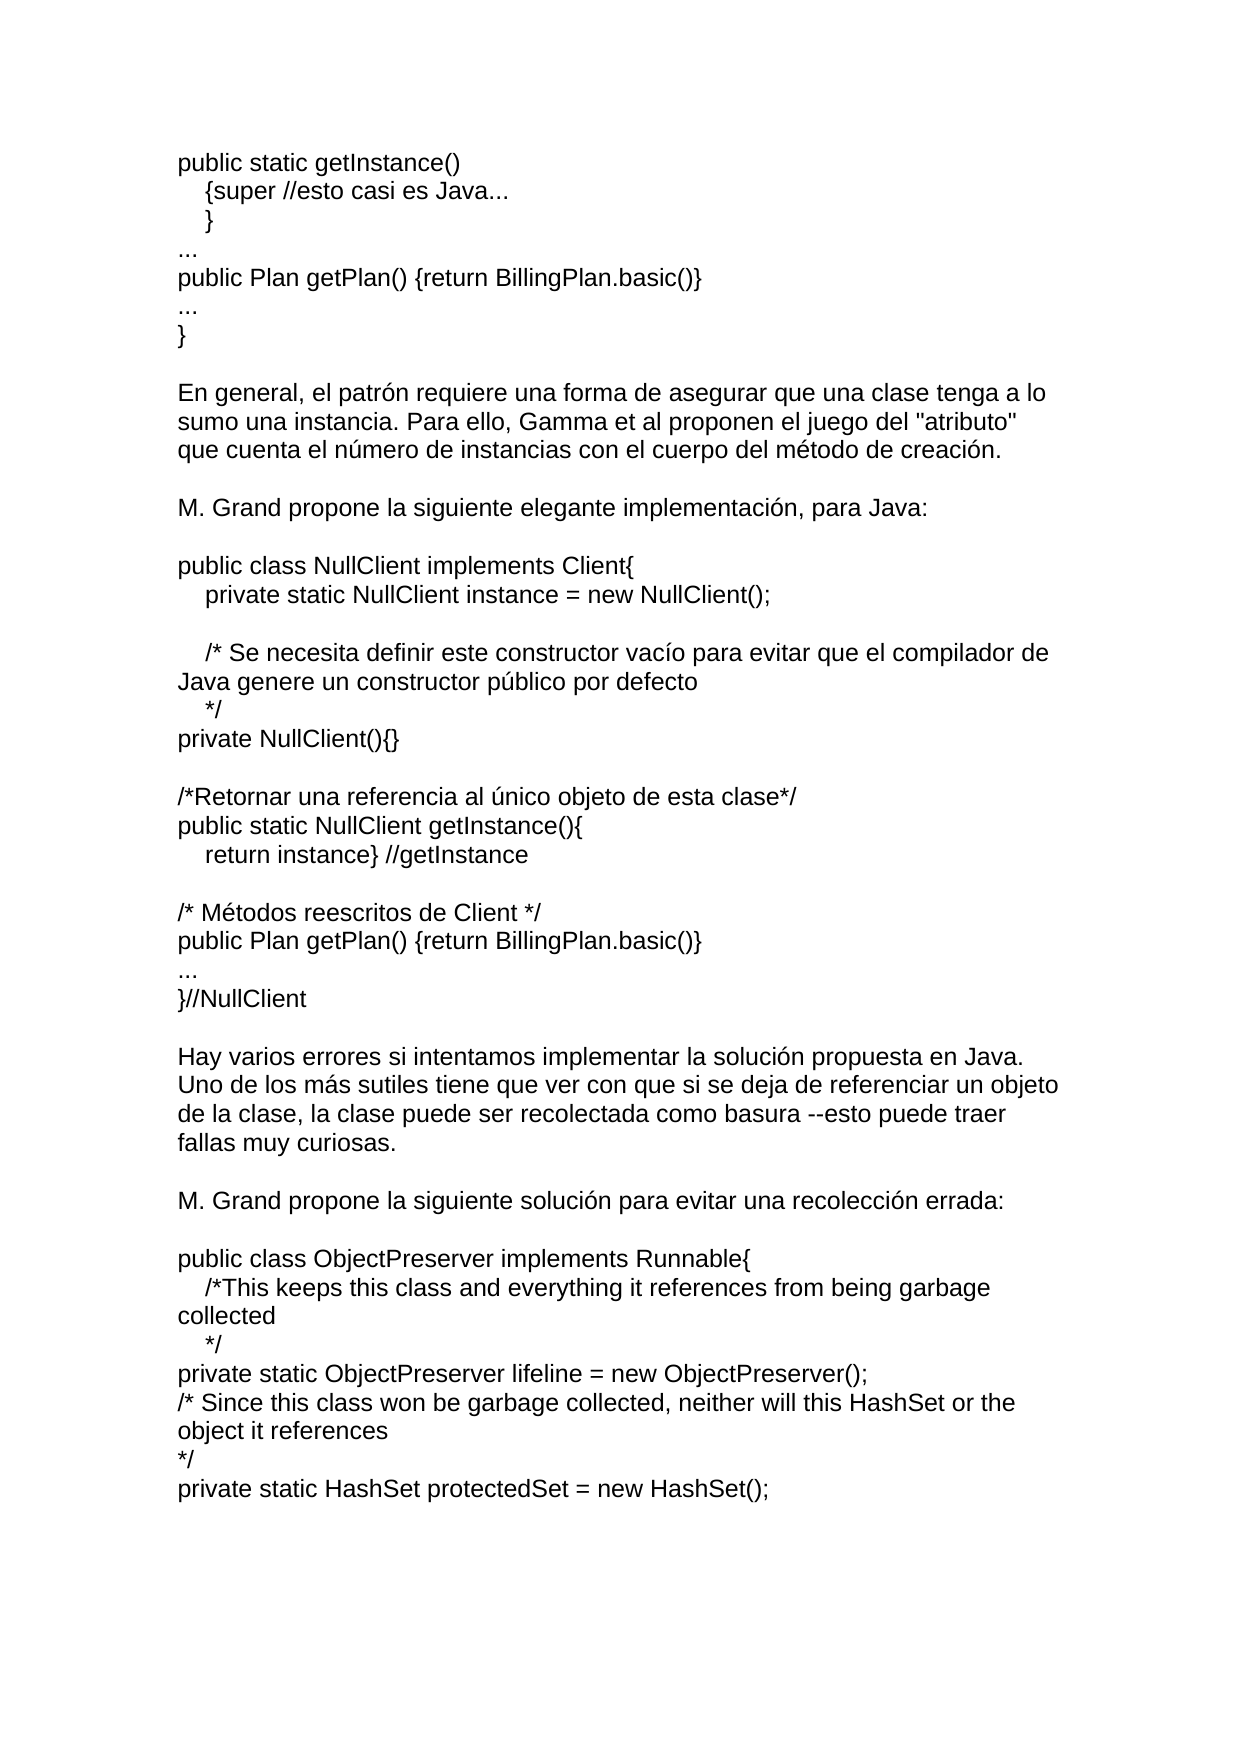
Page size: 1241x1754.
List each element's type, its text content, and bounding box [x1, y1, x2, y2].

text /* Métodos reescritos de Client */ public Plan getPlan() {return BillingPlan.basic()} ... }//NullClient [177, 898, 1063, 1013]
text public class ObjectPreserver implements Runnable{ /*This keeps this class and everything it references from being garbage collected */ private static ObjectPreserver lifeline = new ObjectPreserver(); /* Since this class won be garbage collected, neither will this HashSet or the object it references */ private static HashSet protectedSet = new HashSet(); [177, 1244, 1063, 1503]
text public class NullClient implements Client{ private static NullClient instance = new NullClient(); [177, 551, 1063, 609]
text M. Grand propone la siguiente solución para evitar una recolección errada: [177, 1186, 1063, 1215]
text Hay varios errores si intentamos implementar la solución propuesta en Java. Uno de los más sutiles tiene que ver con que si se deja de referenciar un objeto de la clase, la clase puede ser recolectada como basura --esto puede traer fallas muy curiosas. [177, 1042, 1063, 1157]
text En general, el patrón requiere una forma de asegurar que una clase tenga a lo sumo una instancia. Para ello, Gamma et al proponen el juego del "atributo" que cuenta el número de instancias con el cuerpo del método de creación. [177, 378, 1063, 464]
text /*Retornar una referencia al único objeto de esta clase*/ public static NullClient getInstance(){ return instance} //getInstance [177, 782, 1063, 868]
text public static getInstance() {super //esto casi es Java... } ... public Plan getPlan() {return BillingPlan.basic()} ... } [177, 148, 1063, 349]
text /* Se necesita definir este constructor vacío para evitar que el compilador de Java genere un constructor público por defecto */ private NullClient(){} [177, 638, 1063, 753]
text M. Grand propone la siguiente elegante implementación, para Java: [177, 493, 1063, 522]
